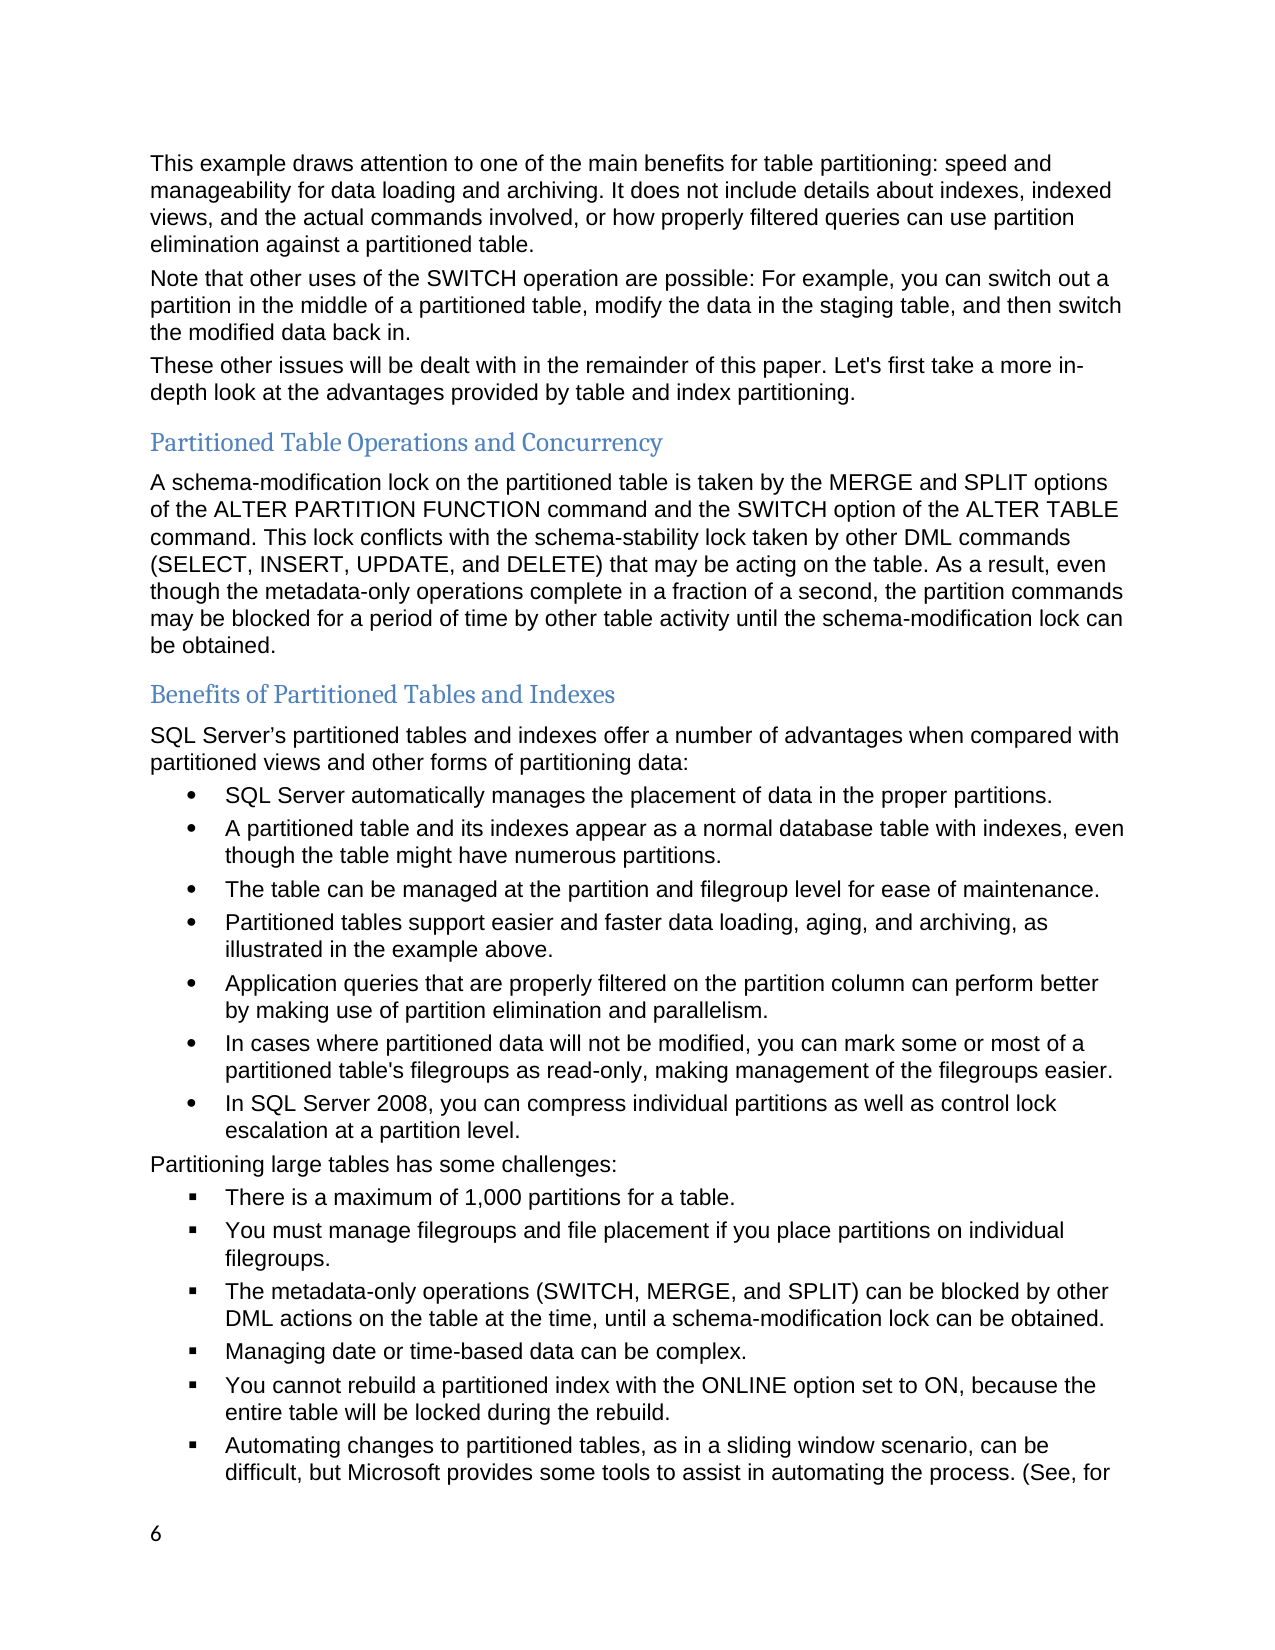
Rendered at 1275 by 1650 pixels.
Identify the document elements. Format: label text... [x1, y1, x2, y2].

text SQL Server’s partitioned tables and indexes offer a number of advantages when compared with partitioned views and other forms of partitioning data: [150, 721, 1125, 776]
text Partitioning large tables has some challenges: [150, 1151, 1125, 1178]
list Partitioned tables support easier and faster data loading, aging, and archiving, as illustrated in the example above. [187, 909, 1125, 963]
list SQL Server automatically manages the placement of data in the proper partitions. [187, 782, 1125, 809]
subtitle Benefits of Partitioned Tables and Indexes [150, 679, 1125, 711]
text These other issues will be dealt with in the remainder of this paper. Let's first take a more in-depth look at the advantages provided by table and index partitioning. [150, 352, 1125, 406]
list Managing date or time-based data can be complex. [187, 1338, 1125, 1365]
list Application queries that are properly filtered on the partition column can perform better by making use of partition elimination and parallelism. [187, 969, 1125, 1023]
list A partitioned table and its indexes appear as a normal database table with indexes, even though the table might have numerous partitions. [187, 815, 1125, 869]
list The table can be managed at the partition and filegroup level for ease of maintenance. [187, 876, 1125, 903]
list In SQL Server 2008, you can compress individual partitions as well as control lock escalation at a partition level. [187, 1090, 1125, 1144]
subtitle Partitioned Table Operations and Concurrency [150, 427, 1125, 458]
text A schema-modification lock on the partitioned table is taken by the MERGE and SPLIT options of the ALTER PARTITION FUNCTION command and the SWITCH option of the ALTER TABLE command. This lock conflicts with the schema-stability lock taken by other DML commands (SELECT, INSERT, UPDATE, and DELETE) that may be acting on the table. As a result, even though the metadata-only operations complete in a fraction of a second, the partition commands may be blocked for a period of time by other table activity until the schema-modification lock can be obtained. [150, 469, 1125, 659]
list You cannot rebuild a partitioned index with the ONLINE option set to ON, because the entire table will be locked during the rebuild. [187, 1371, 1125, 1426]
list The metadata-only operations (SWITCH, MERGE, and SPLIT) can be blocked by other DML actions on the table at the time, until a schema-modification lock can be obtained. [187, 1278, 1125, 1332]
list There is a maximum of 1,000 partitions for a table. [187, 1184, 1125, 1211]
list You must manage filegroups and file placement if you place partitions on individual filegroups. [187, 1217, 1125, 1271]
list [187, 1432, 1125, 1486]
list In cases where partitioned data will not be modified, you can mark some or most of a partitioned table's filegroups as read-only, making management of the filegroups easier. [187, 1030, 1125, 1084]
text Note that other uses of the SWITCH operation are possible: For example, you can switch out a partition in the middle of a partitioned table, modify the data in the staging table, and then switch the modified data back in. [150, 264, 1125, 346]
text This example draws attention to one of the main benefits for table partitioning: speed and manageability for data loading and archiving. It does not include details about indexes, indexed views, and the actual commands involved, or how properly filtered queries can use partition elimination against a partitioned table. [150, 150, 1125, 258]
